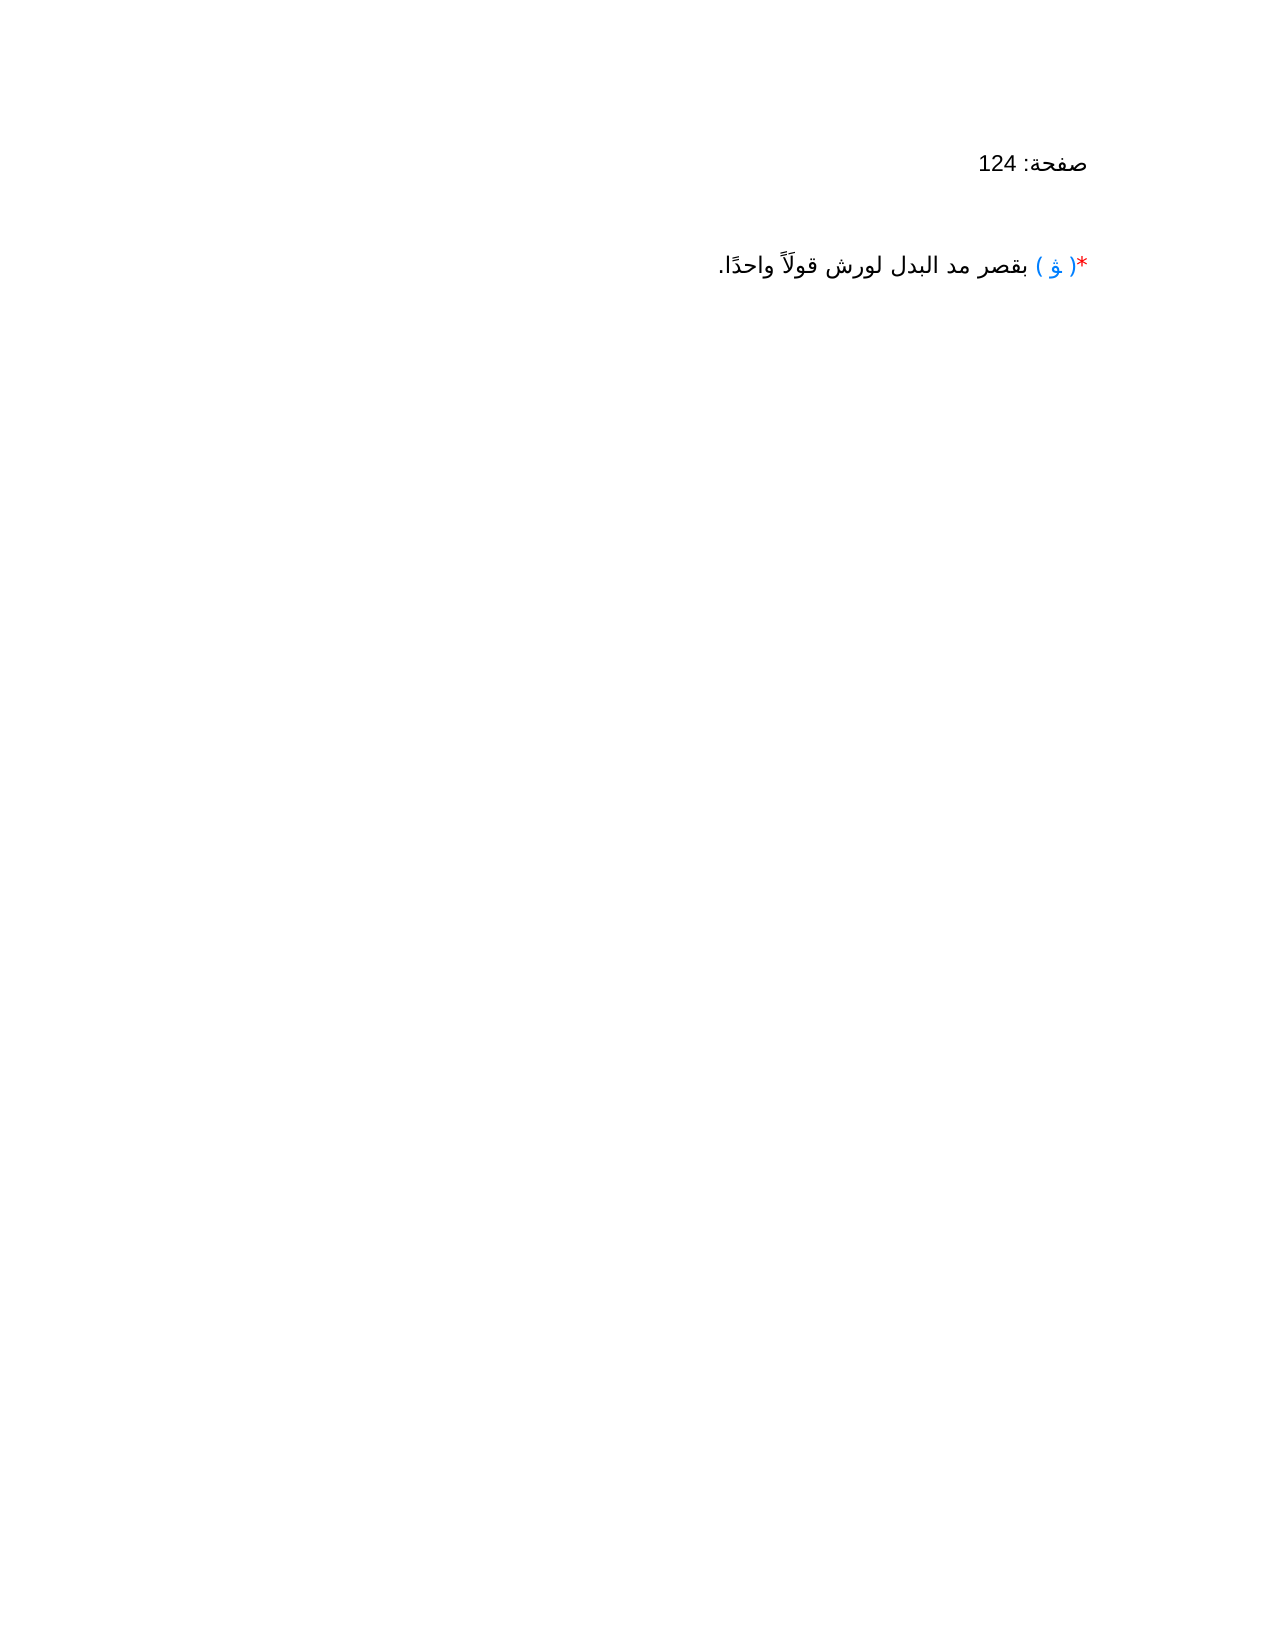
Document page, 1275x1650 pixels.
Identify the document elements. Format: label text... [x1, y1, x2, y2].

text صفحة: 124 [187, 150, 1087, 176]
text *﴿ ﯟ ﴾ بقصر مد البدل لورش قولَاً واحدًا. [187, 252, 1087, 279]
